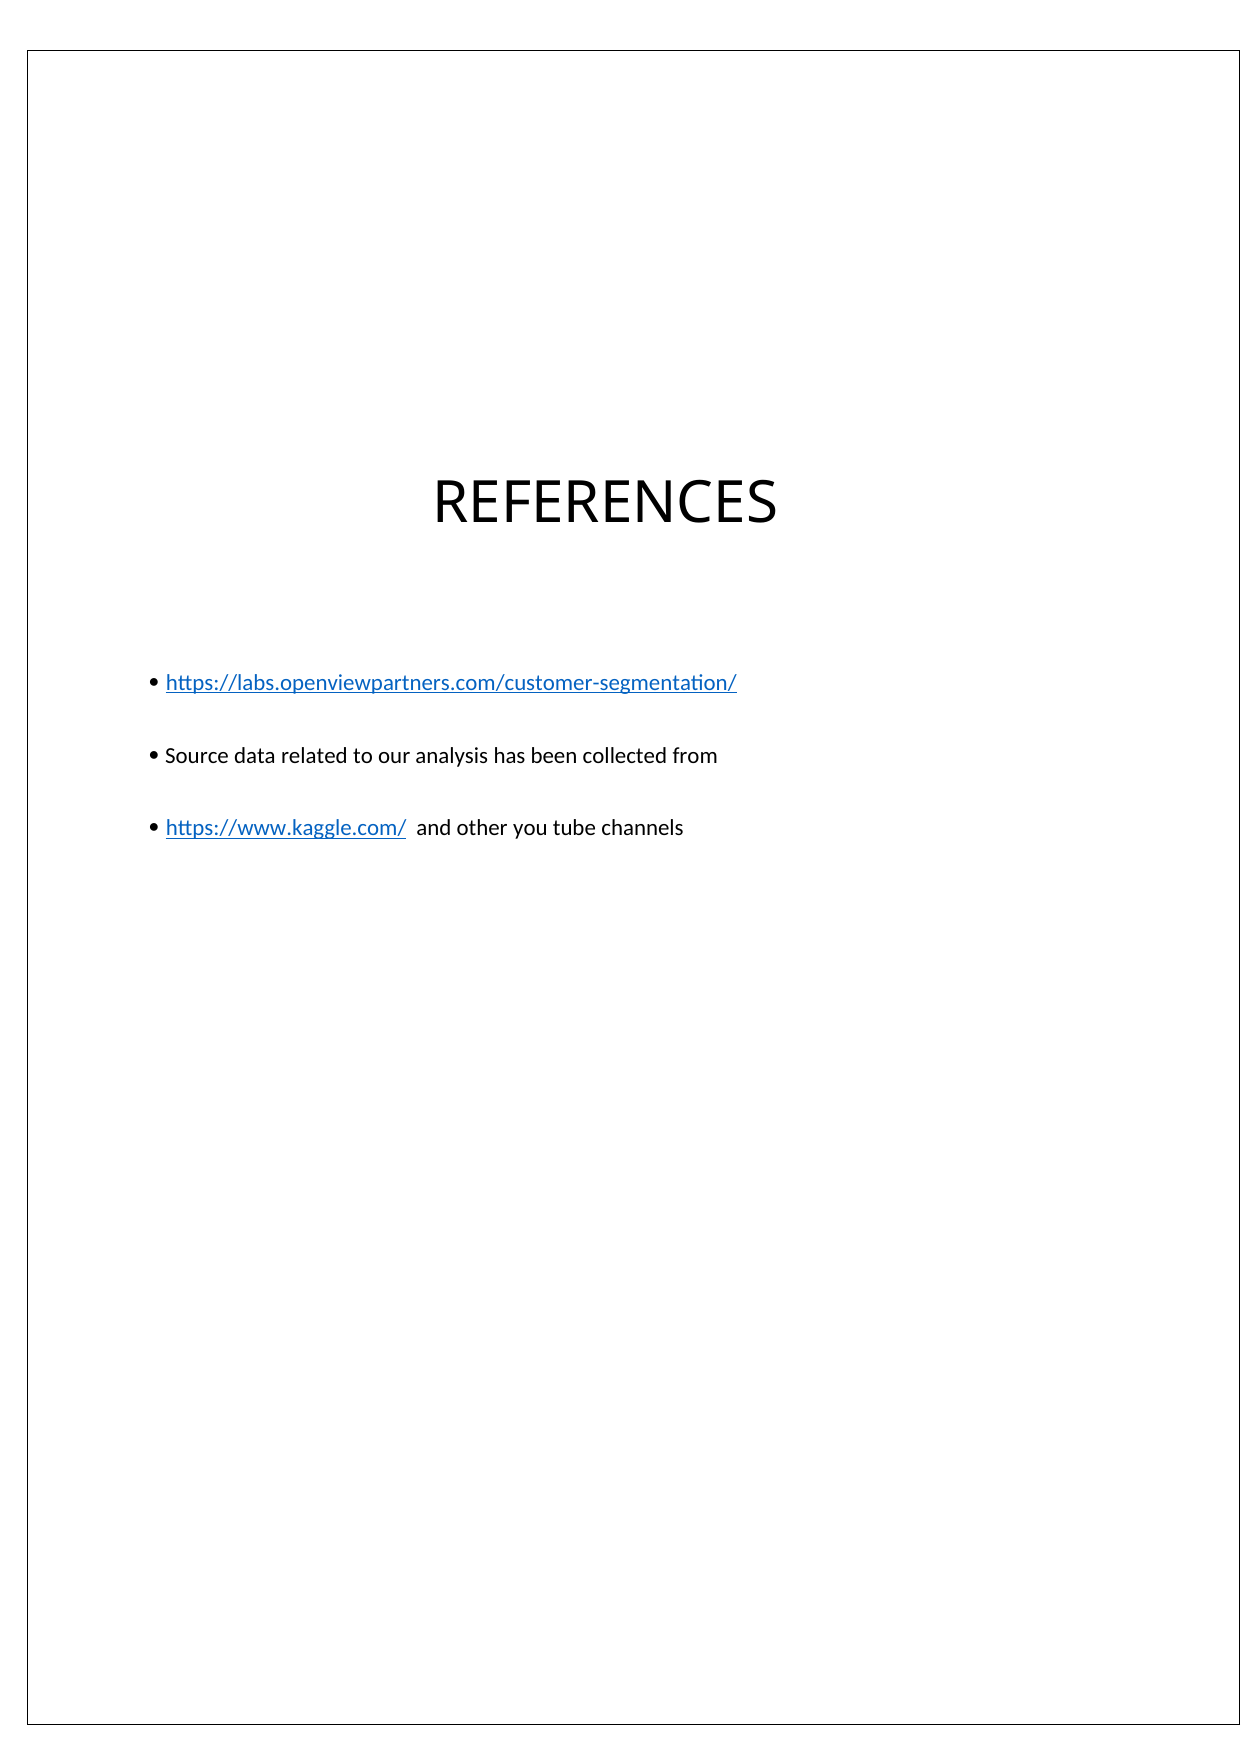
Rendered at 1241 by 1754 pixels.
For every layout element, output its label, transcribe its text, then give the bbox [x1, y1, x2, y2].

subtitle REFERENCES [375, 460, 1239, 540]
list https://labs.openviewpartners.com/customer-segmentation/ [150, 668, 1239, 696]
subtitle https://www.kaggle.com/ and other you tube channels [150, 813, 1239, 842]
list Source data related to our analysis has been collected from [150, 741, 1239, 769]
